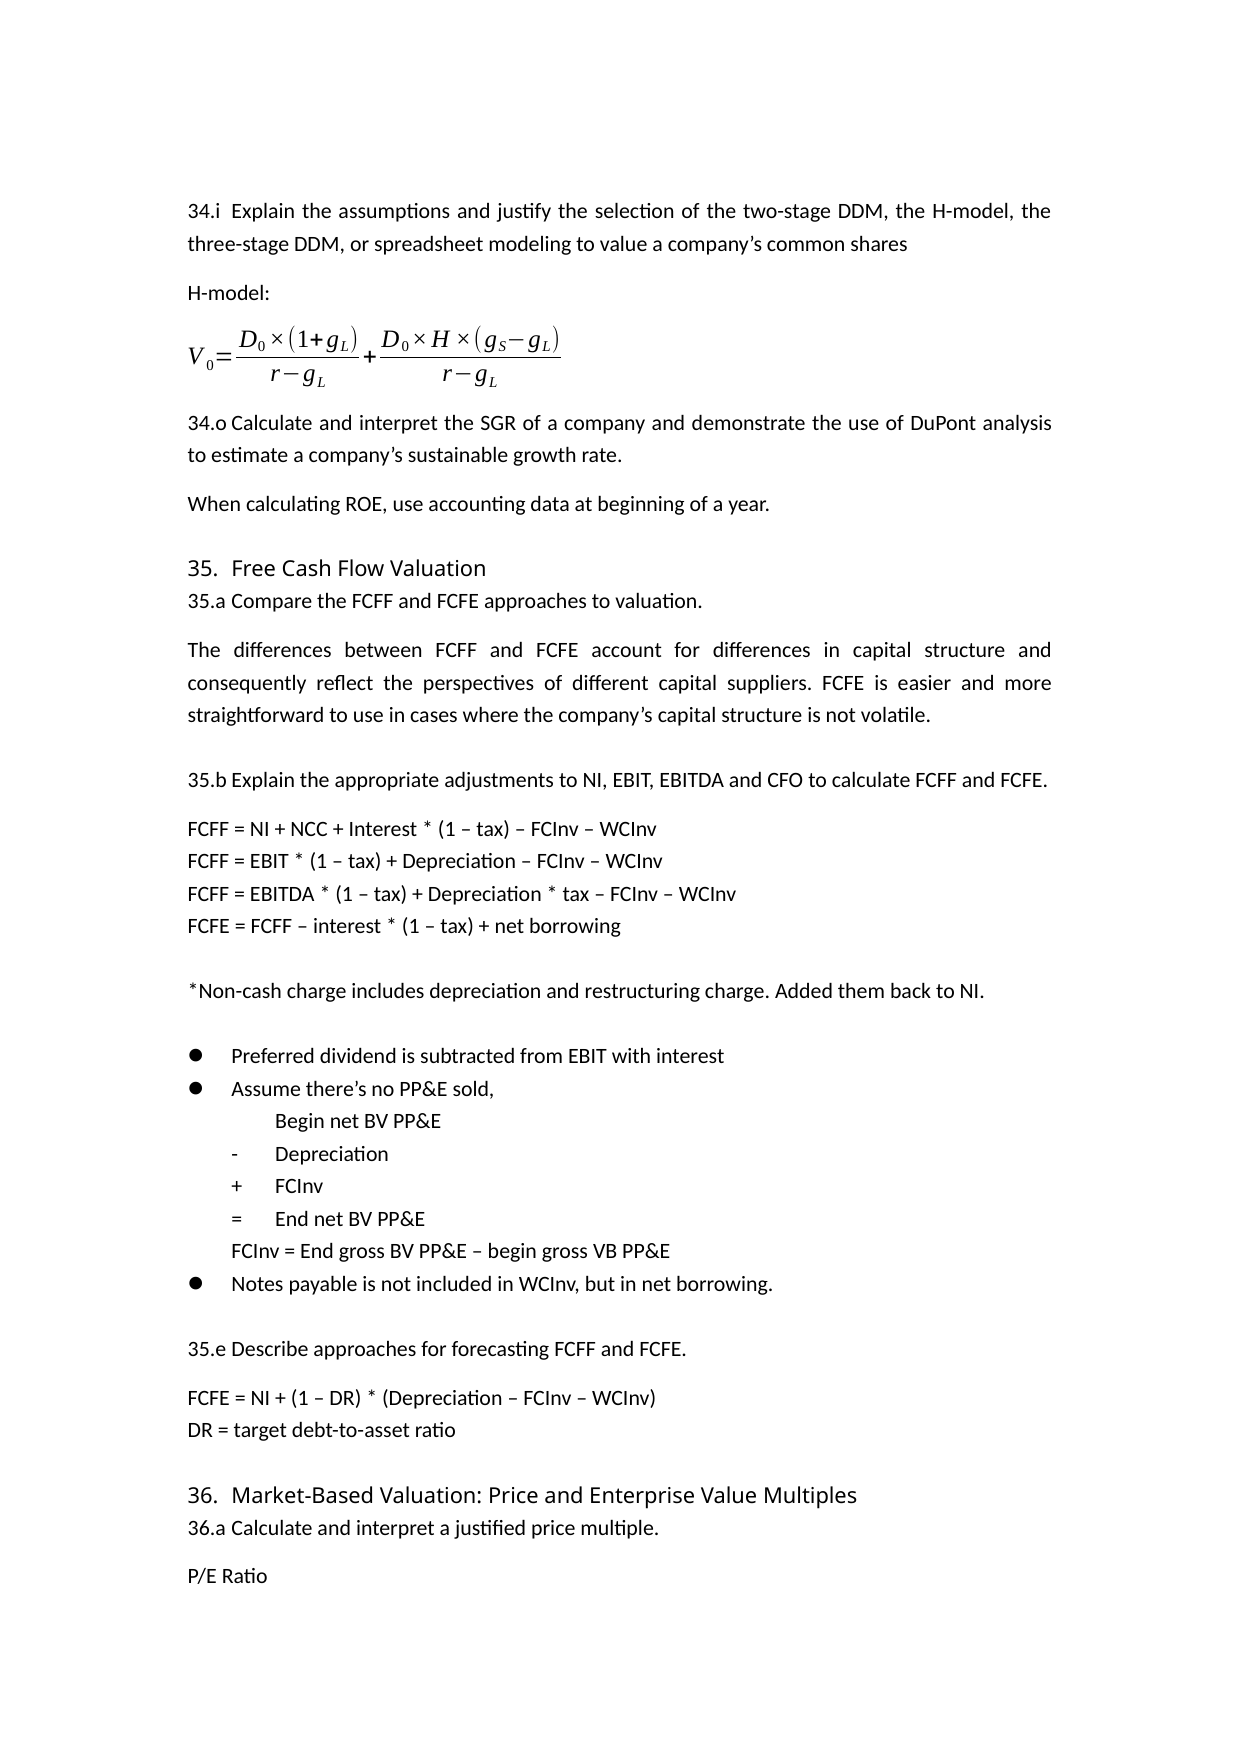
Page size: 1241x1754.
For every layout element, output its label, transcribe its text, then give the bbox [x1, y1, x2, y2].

list Describe approaches for forecasting FCFF and FCFE. [187, 1332, 1053, 1364]
text When calculating ROE, use accounting data at beginning of a year. [187, 487, 1053, 519]
text H-model: [187, 276, 1053, 308]
text P/E Ratio [187, 1559, 1053, 1592]
text FCFF = EBIT * (1 – tax) + Depreciation – FCInv – WCInv [187, 844, 1053, 877]
text *Non-cash charge includes depreciation and restructuring charge. Added them back to NI. [187, 974, 1053, 1007]
list = End net BV PP&E [231, 1202, 1053, 1234]
text The differences between FCFF and FCFE account for differences in capital structure and consequently reflect the perspectives of different capital suppliers. FCFE is easier and more straightforward to use in cases where the company’s capital structure is not volatile. [187, 633, 1053, 731]
list Assume there’s no PP&E sold, [187, 1072, 1053, 1104]
list Notes payable is not included in WCInv, but in net borrowing. [187, 1267, 1053, 1299]
text Compare the FCFF and FCFE approaches to valuation. [187, 584, 1053, 617]
text FCFF = NI + NCC + Interest * (1 – tax) – FCInv – WCInv [187, 812, 1053, 844]
list Begin net BV PP&E [231, 1104, 1053, 1137]
list Preferred dividend is subtracted from EBIT with interest [187, 1039, 1053, 1072]
text DR = target debt-to-asset ratio [187, 1413, 1053, 1446]
list Calculate and interpret the SGR of a company and demonstrate the use of DuPont analysis to estimate a company’s sustainable growth rate. [187, 406, 1053, 471]
text Calculate and interpret a justified price multiple. [187, 1511, 1053, 1543]
text Free Cash Flow Valuation [187, 552, 1053, 584]
text FCFE = NI + (1 – DR) * (Depreciation – FCInv – WCInv) [187, 1381, 1053, 1413]
list - Depreciation [231, 1137, 1053, 1169]
text Market-Based Valuation: Price and Enterprise Value Multiples [187, 1478, 1053, 1511]
list + FCInv [231, 1169, 1053, 1202]
text Explain the appropriate adjustments to NI, EBIT, EBITDA and CFO to calculate FCFF and FCFE. [187, 763, 1053, 796]
list FCInv = End gross BV PP&E – begin gross VB PP&E [231, 1234, 1053, 1267]
text FCFE = FCFF – interest * (1 – tax) + net borrowing [187, 909, 1053, 942]
text FCFF = EBITDA * (1 – tax) + Depreciation * tax – FCInv – WCInv [187, 877, 1053, 909]
